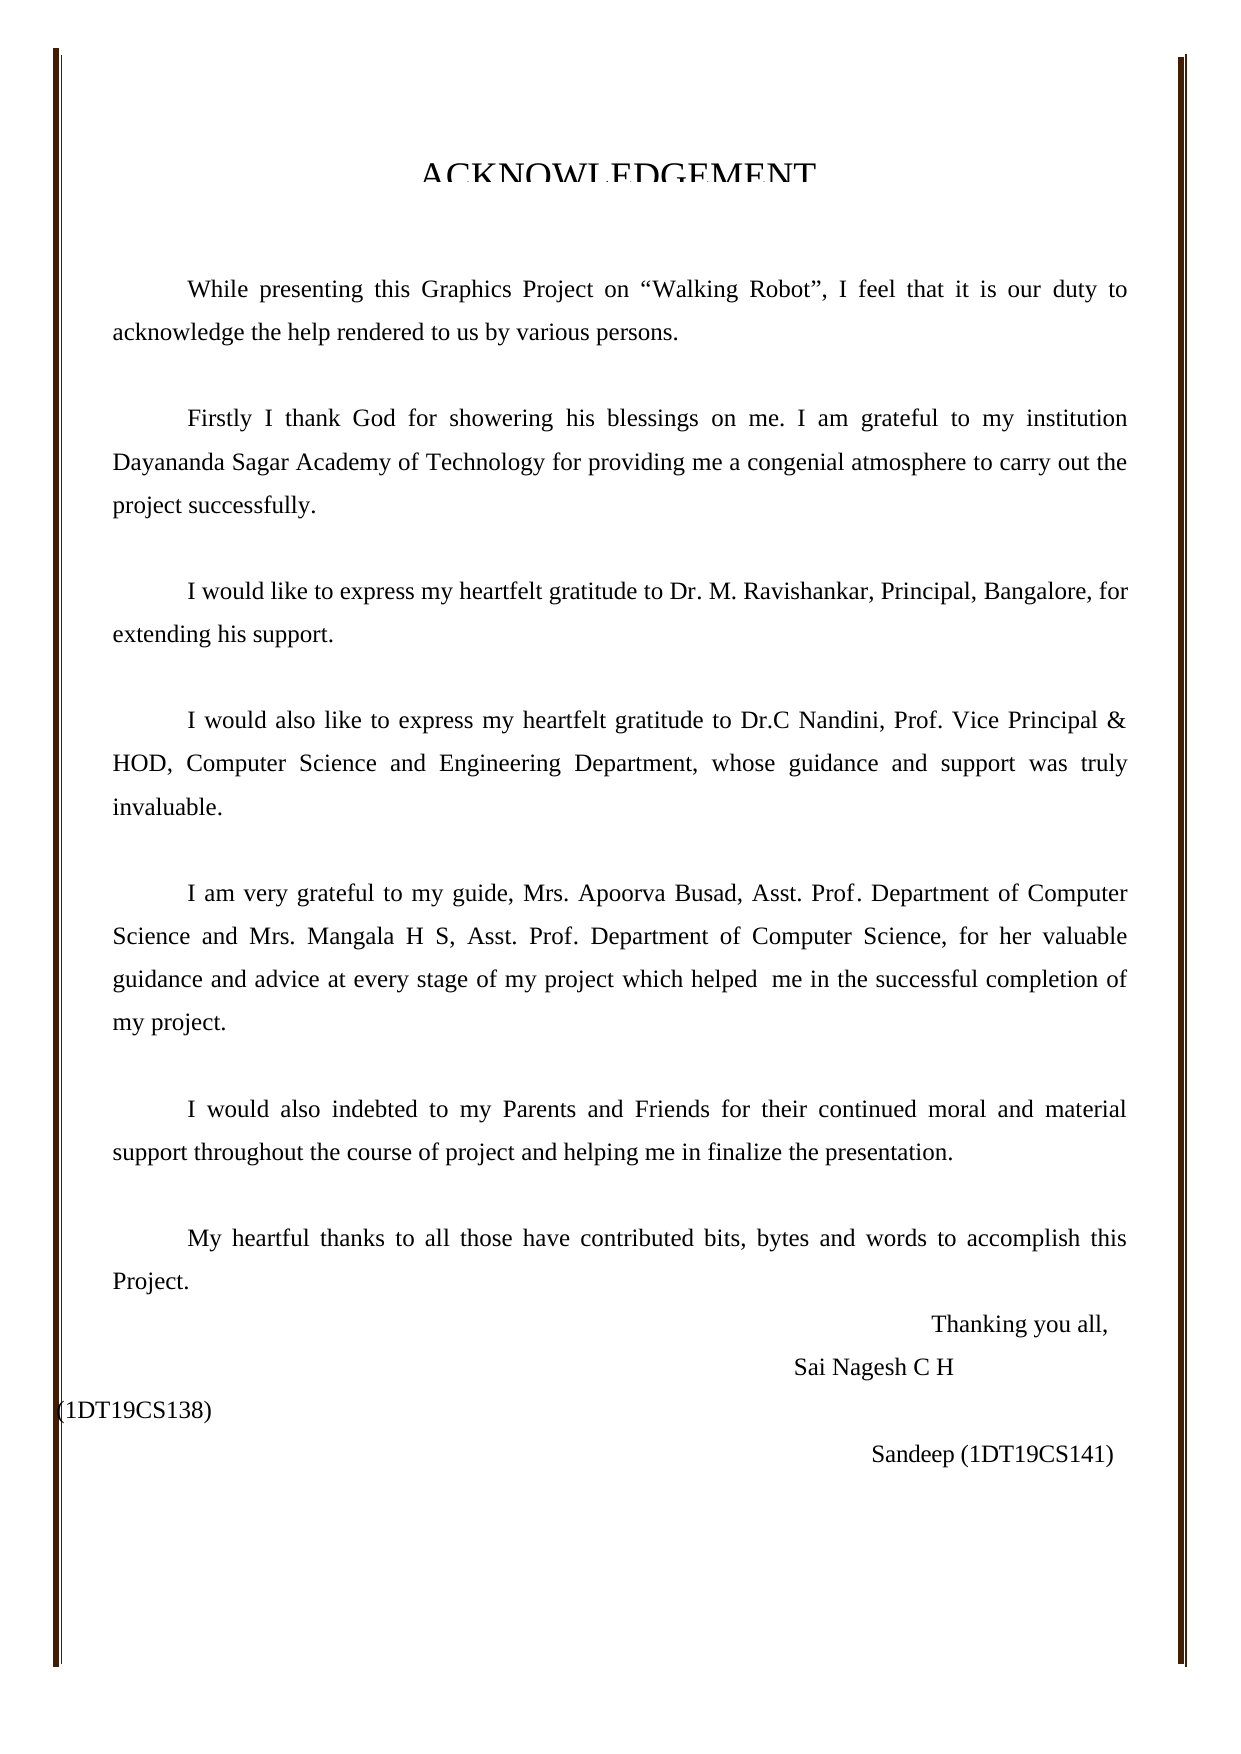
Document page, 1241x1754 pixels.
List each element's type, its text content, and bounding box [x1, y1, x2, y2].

text Thanking you all, [56, 1309, 1110, 1338]
text Sandeep (1DT19CS141) [773, 1439, 1201, 1467]
text While presenting this Graphics Project on “Walking Robot”, I feel that it is our duty to acknowledge the help rendered to us by various persons. [112, 274, 1128, 346]
text I would also like to express my heartfelt gratitude to Dr.C Nandini, Prof. Vice Principal & HOD, Computer Science and Engineering Department, whose guidance and support was truly invaluable. [112, 705, 1128, 820]
text I am very grateful to my guide, Mrs. Apoorva Busad, Asst. Prof. Department of Computer Science and Mrs. Mangala H S, Asst. Prof. Department of Computer Science, for her valuable guidance and advice at every stage of my project which helped me in the successful completion of my project. [112, 878, 1128, 1036]
text Firstly I thank God for showering his blessings on me. I am grateful to my institution Dayananda Sagar Academy of Technology for providing me a congenial atmosphere to carry out the project successfully. [112, 403, 1128, 518]
text I would also indebted to my Parents and Friends for their continued moral and material support throughout the course of project and helping me in finalize the presentation. [112, 1094, 1128, 1166]
text I would like to express my heartfelt gratitude to Dr. M. Ravishankar, Principal, Bangalore, for extending his support. [112, 576, 1128, 648]
text Sai Nagesh C H (1DT19CS138) [56, 1352, 1110, 1424]
text My heartful thanks to all those have contributed bits, bytes and words to accomplish this Project. [112, 1223, 1128, 1295]
